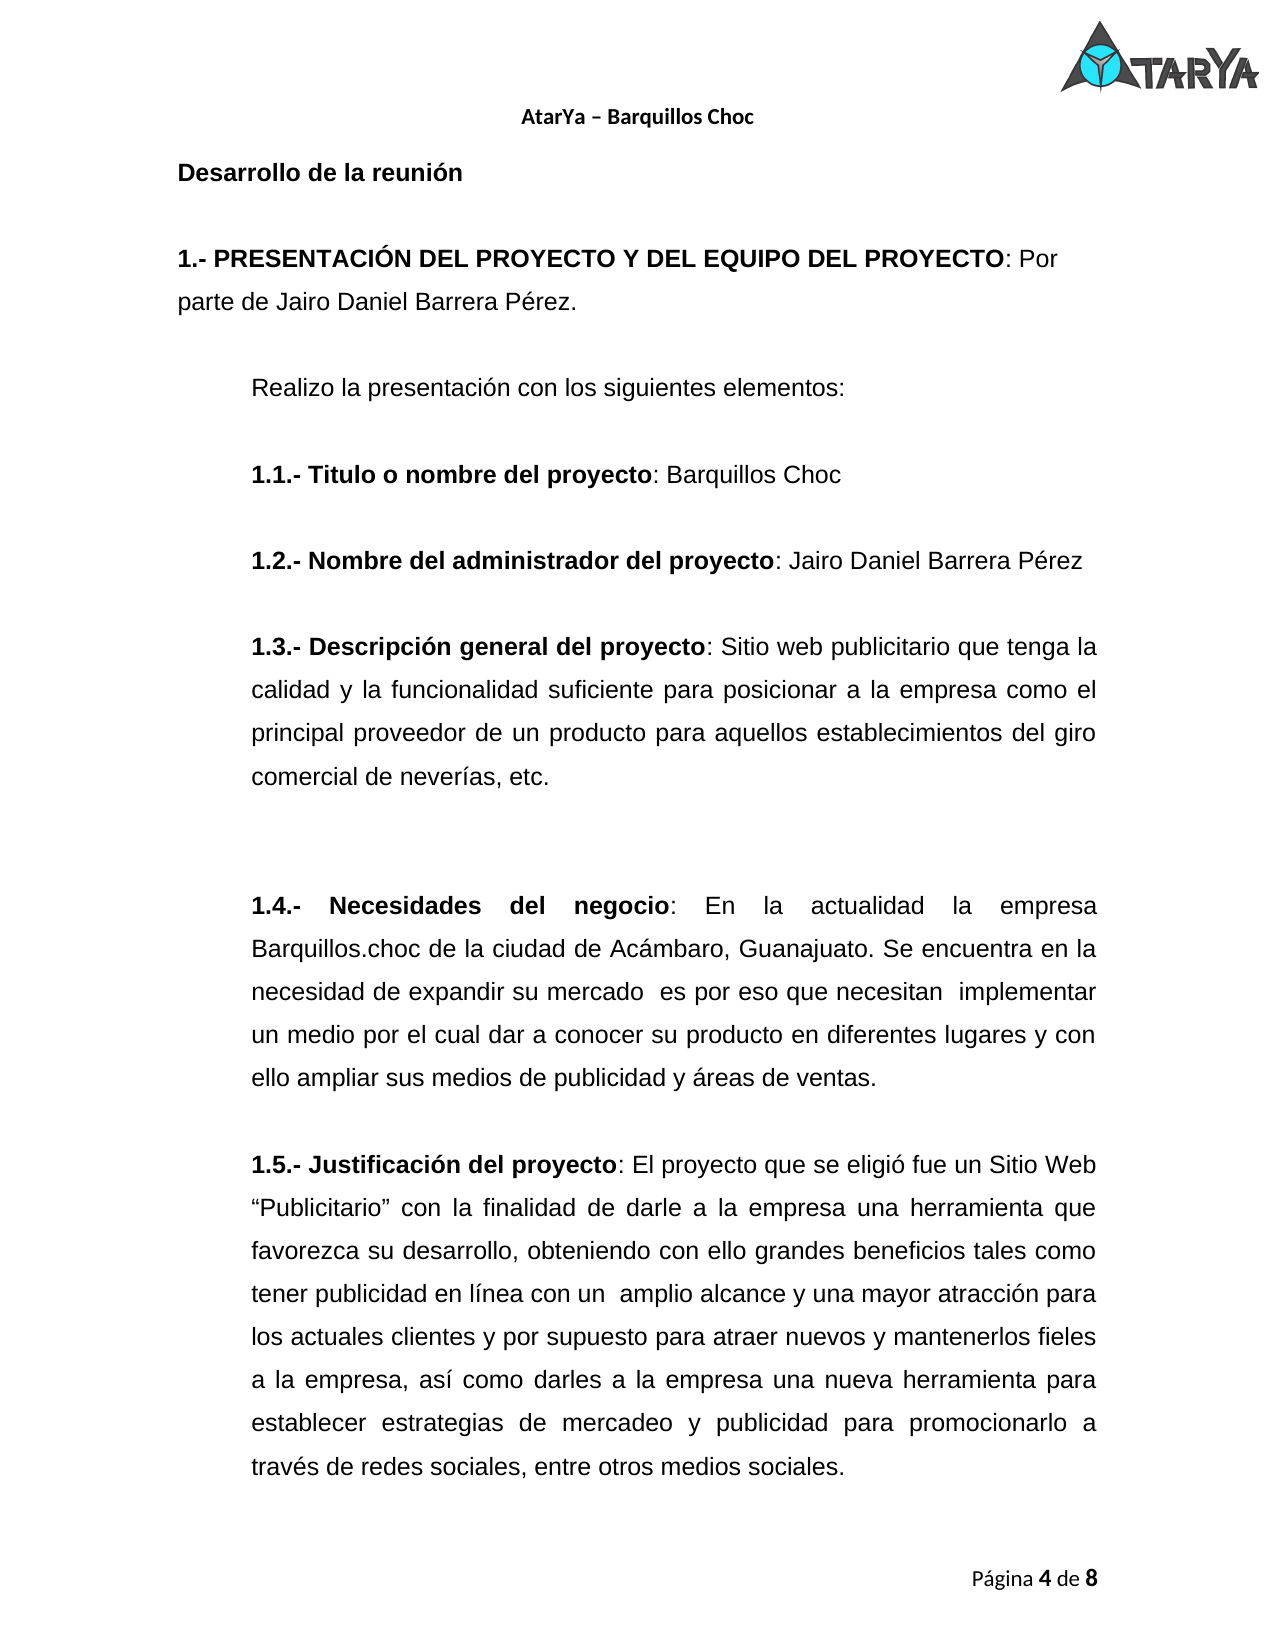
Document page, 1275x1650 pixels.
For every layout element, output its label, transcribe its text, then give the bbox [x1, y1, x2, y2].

text 1.3.- Descripción general del proyecto: Sitio web publicitario que tenga la calidad y la funcionalidad suficiente para posicionar a la empresa como el principal proveedor de un producto para aquellos establecimientos del giro comercial de neverías, etc. [251, 632, 1098, 790]
text 1.2.- Nombre del administrador del proyecto: Jairo Daniel Barrera Pérez [177, 546, 1098, 575]
text 1.4.- Necesidades del negocio: En la actualidad la empresa Barquillos.choc de la ciudad de Acámbaro, Guanajuato. Se encuentra en la necesidad de expandir su mercado es por eso que necesitan implementar un medio por el cual dar a conocer su producto en diferentes lugares y con ello ampliar sus medios de publicidad y áreas de ventas. [251, 891, 1098, 1092]
text 1.1.- Titulo o nombre del proyecto: Barquillos Choc [177, 460, 1098, 488]
text Realizo la presentación con los siguientes elementos: [177, 373, 1098, 402]
text 1.5.- Justificación del proyecto: El proyecto que se eligió fue un Sitio Web “Publicitario” con la finalidad de darle a la empresa una herramienta que favorezca su desarrollo, obteniendo con ello grandes beneficios tales como tener publicidad en línea con un amplio alcance y una mayor atracción para los actuales clientes y por supuesto para atraer nuevos y mantenerlos fieles a la empresa, así como darles a la empresa una nueva herramienta para establecer estrategias de mercadeo y publicidad para promocionarlo a través de redes sociales, entre otros medios sociales. [251, 1150, 1098, 1480]
text 1.- PRESENTACIÓN DEL PROYECTO Y DEL EQUIPO DEL PROYECTO: Por parte de Jairo Daniel Barrera Pérez. [177, 244, 1098, 316]
picture [1060, 21, 1260, 93]
text Desarrollo de la reunión [177, 158, 1098, 187]
